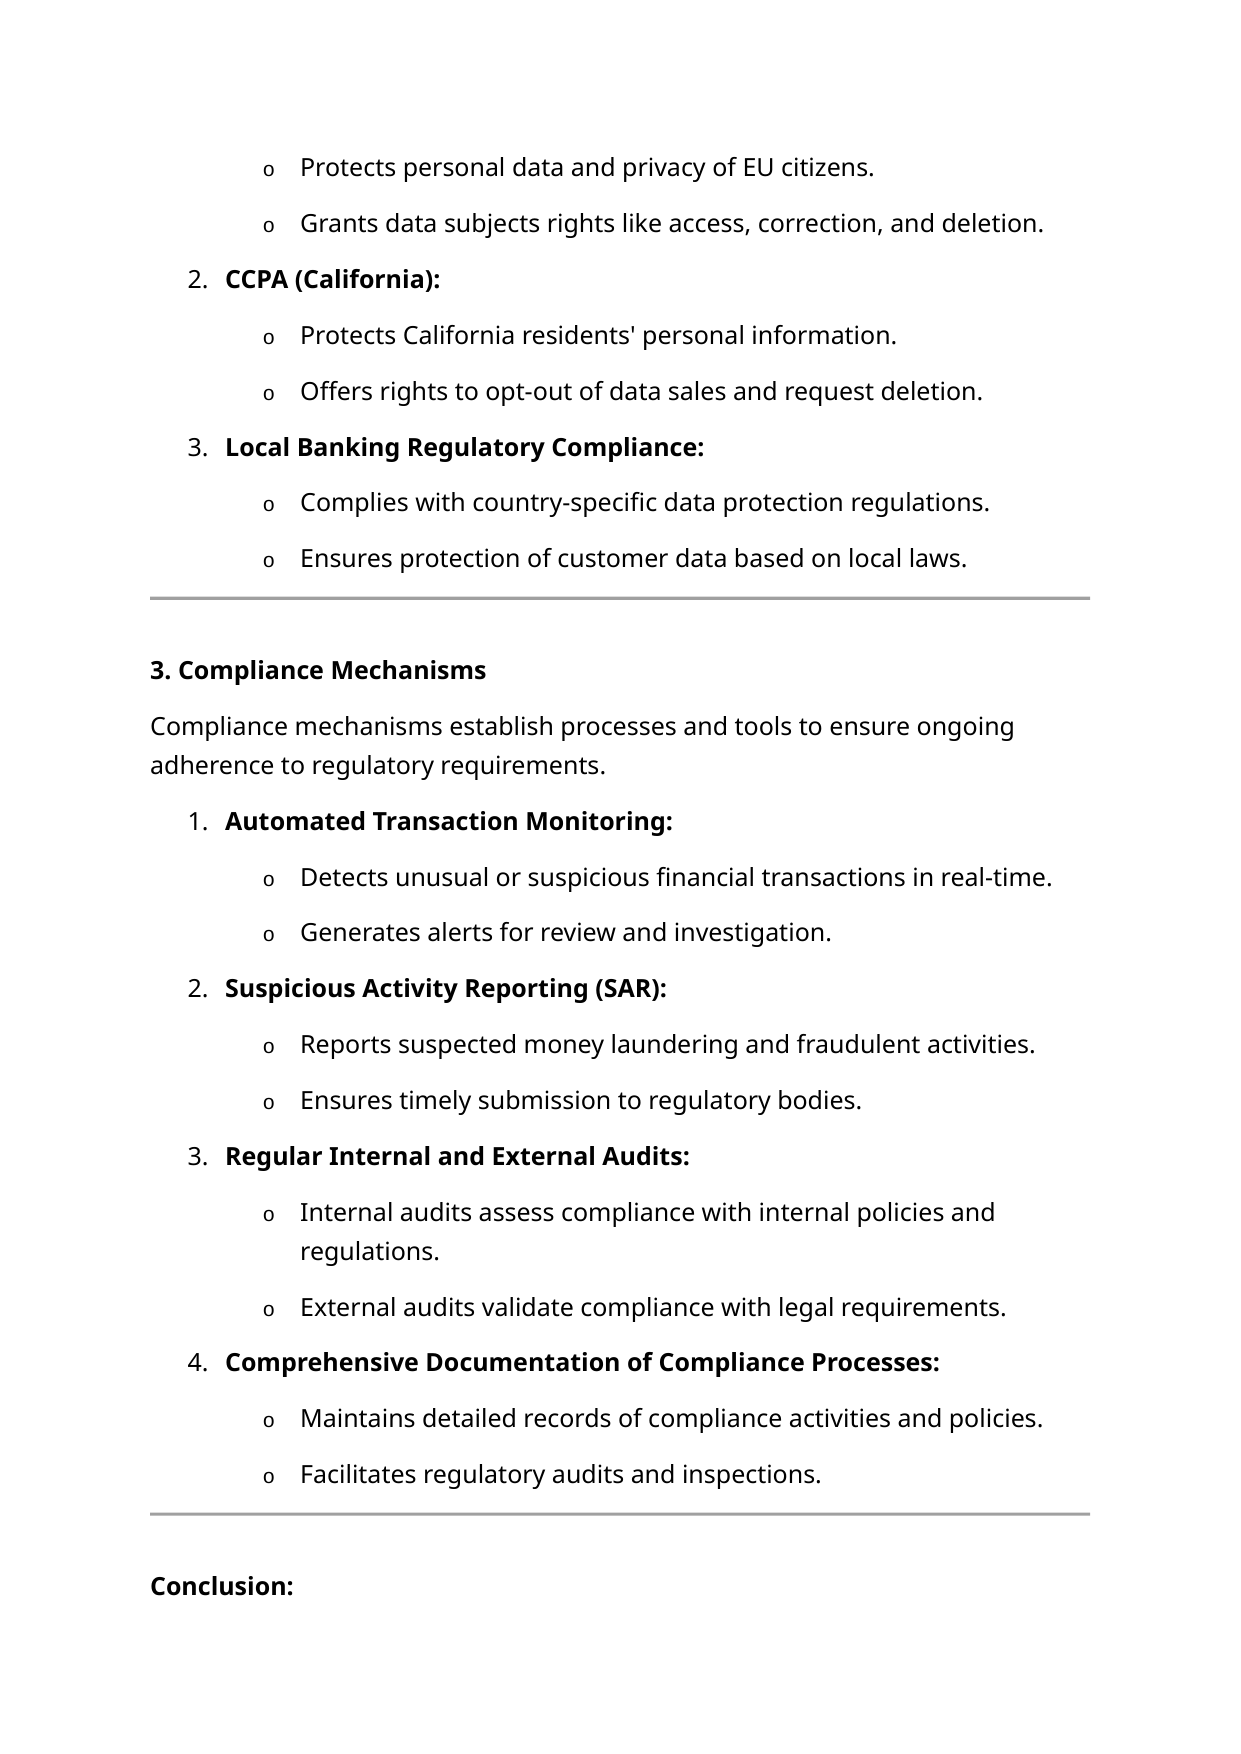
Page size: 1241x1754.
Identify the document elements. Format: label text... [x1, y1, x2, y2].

list Detects unusual or suspicious financial transactions in real-time. [262, 859, 1090, 893]
text Conclusion: [150, 1568, 1090, 1602]
list Generates alerts for review and investigation. [262, 915, 1090, 949]
list Complies with country-specific data protection regulations. [262, 485, 1090, 519]
list Reports suspected money laundering and fraudulent activities. [262, 1027, 1090, 1061]
list Local Banking Regulatory Compliance: [187, 429, 1090, 463]
list Ensures protection of customer data based on local laws. [262, 541, 1090, 575]
list Maintains detailed records of compliance activities and policies. [262, 1401, 1090, 1435]
list Protects California residents' personal information. [262, 317, 1090, 352]
list Comprehensive Documentation of Compliance Processes: [187, 1345, 1090, 1379]
list Facilitates regulatory audits and inspections. [262, 1457, 1090, 1491]
list Ensures timely submission to regulatory bodies. [262, 1082, 1090, 1117]
list Grants data subjects rights like access, correction, and deletion. [262, 206, 1090, 240]
list Suspicious Activity Reporting (SAR): [187, 971, 1090, 1005]
list Regular Internal and External Audits: [187, 1138, 1090, 1172]
list Protects personal data and privacy of EU citizens. [262, 150, 1090, 184]
list External audits validate compliance with legal requirements. [262, 1289, 1090, 1323]
list Automated Transaction Monitoring: [187, 803, 1090, 837]
list Offers rights to opt-out of data sales and request deletion. [262, 373, 1090, 407]
list CCPA (California): [187, 262, 1090, 296]
text 3. Compliance Mechanisms [150, 652, 1090, 687]
text Compliance mechanisms establish processes and tools to ensure ongoing adherence to regulatory requirements. [150, 708, 1090, 782]
list Internal audits assess compliance with internal policies and regulations. [262, 1194, 1090, 1267]
